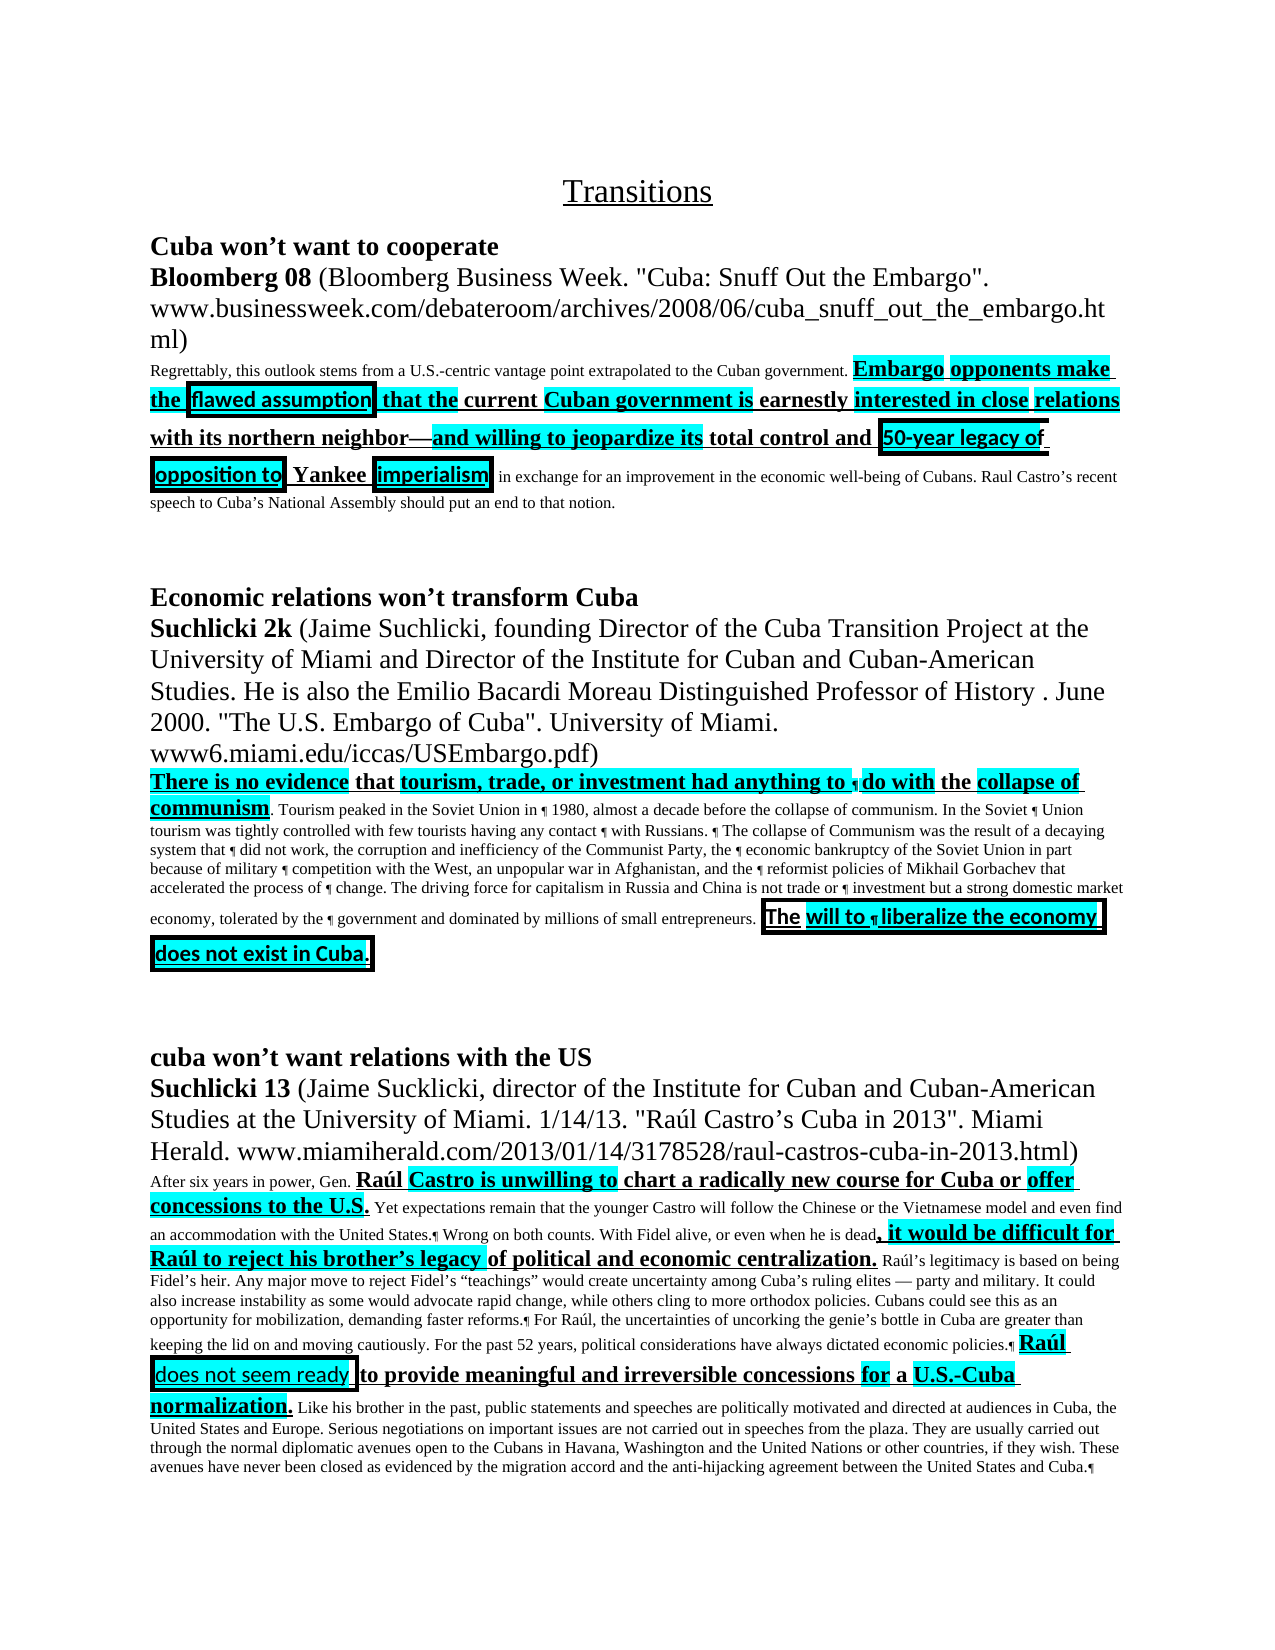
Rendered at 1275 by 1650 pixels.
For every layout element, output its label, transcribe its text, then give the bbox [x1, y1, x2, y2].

text Suchlicki 2k (Jaime Suchlicki, founding Director of the Cuba Transition Project at the University of Miami and Director of the Institute for Cuban and Cuban-American Studies. He is also the Emilio Bacardi Moreau Distinguished Professor of History . June 2000. "The U.S. Embargo of Cuba". University of Miami. www6.miami.edu/iccas/USEmbargo.pdf) [150, 612, 1125, 768]
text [150, 1166, 1125, 1476]
text Bloomberg 08 (Bloomberg Business Week. "Cuba: Snuff Out the Embargo". www.businessweek.com/debateroom/archives/2008/06/cuba_snuff_out_the_embargo.html) [150, 261, 1125, 354]
text There is no evidence that tourism, trade, or investment had anything to ¶ do with the collapse of communism. Tourism peaked in the Soviet Union in ¶ 1980, almost a decade before the collapse of communism. In the Soviet ¶ Union tourism was tightly controlled with few tourists having any contact ¶ with Russians. ¶ The collapse of Communism was the result of a decaying system that ¶ did not work, the corruption and inefficiency of the Communist Party, the ¶ economic bankruptcy of the Soviet Union in part because of military ¶ competition with the West, an unpopular war in Afghanistan, and the ¶ reformist policies of Mikhail Gorbachev that accelerated the process of ¶ change. The driving force for capitalism in Russia and China is not trade or ¶ investment but a strong domestic market economy, tolerated by the ¶ government and dominated by millions of small entrepreneurs. The will to ¶ liberalize the economy does not exist in Cuba. [150, 768, 1125, 972]
subtitle Economic relations won’t transform Cuba [150, 581, 1125, 612]
subtitle cuba won’t want relations with the US [150, 1041, 1125, 1072]
subtitle Cuba won’t want to cooperate [150, 230, 1125, 261]
text Suchlicki 13 (Jaime Sucklicki, director of the Institute for Cuban and Cuban-American Studies at the University of Miami. 1/14/13. "Raúl Castro’s Cuba in 2013". Miami Herald. www.miamiherald.com/2013/01/14/3178528/raul-castros-cuba-in-2013.html) [150, 1072, 1125, 1166]
subtitle Transitions [150, 171, 1125, 209]
text Regrettably, this outlook stems from a U.S.-centric vantage point extrapolated to the Cuban government. Embargo opponents make the flawed assumption that the current Cuban government is earnestly interested in close relations with its northern neighbor—and willing to jeopardize its total control and 50-year legacy of opposition to Yankee imperialism in exchange for an improvement in the economic well-being of Cubans. Raul Castro’s recent speech to Cuba’s National Assembly should put an end to that notion. [150, 354, 1125, 512]
